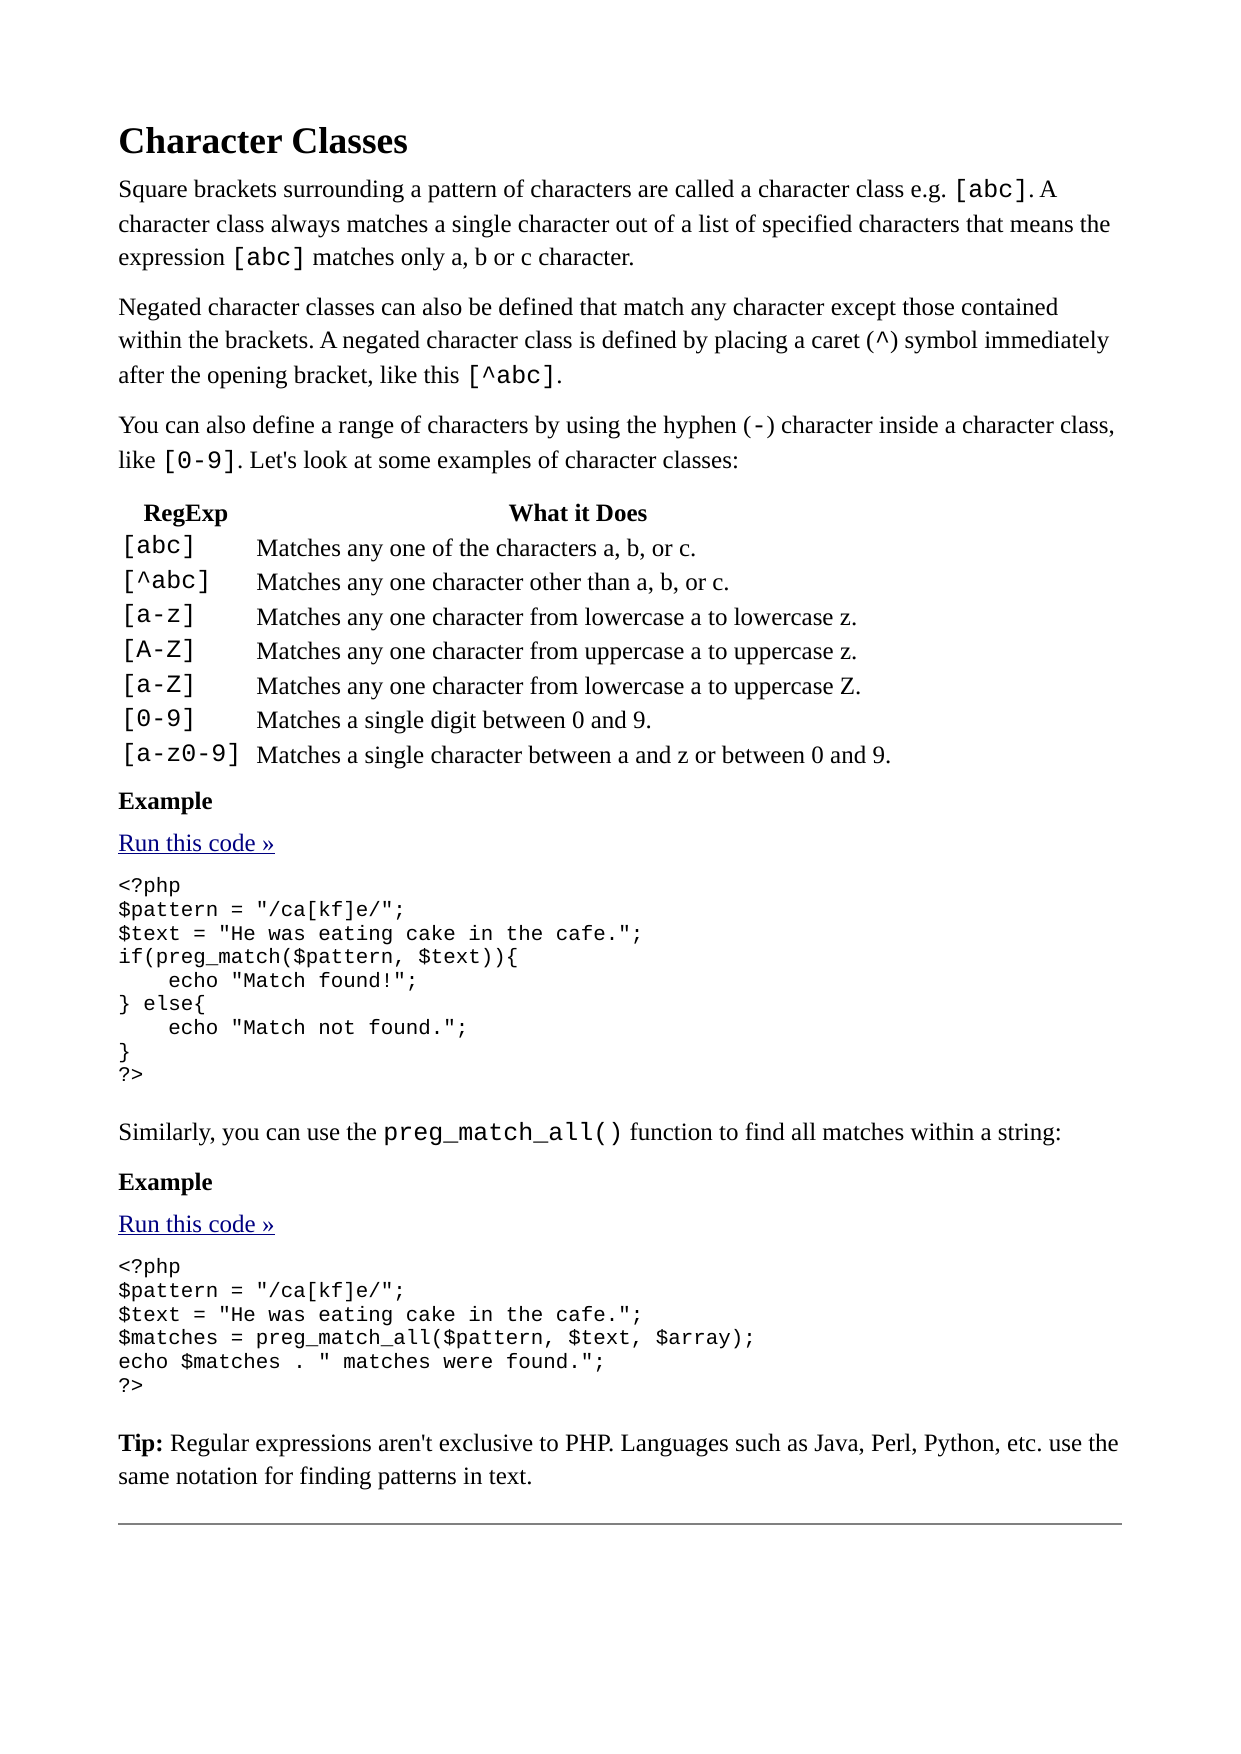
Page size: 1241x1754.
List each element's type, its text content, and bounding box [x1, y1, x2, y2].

table_cell [a-z0-9] [118, 737, 253, 772]
table_cell Matches any one character from uppercase a to uppercase z. [253, 634, 902, 668]
text $pattern = "/ca[kf]e/"; [118, 899, 1122, 922]
text } else{ [118, 993, 1122, 1017]
text echo "Match not found."; [118, 1017, 1122, 1041]
text $text = "He was eating cake in the cafe."; [118, 1304, 1122, 1327]
text ?> [118, 1064, 1122, 1088]
table_cell Matches any one character other than a, b, or c. [253, 564, 902, 599]
table_header RegExp [118, 495, 253, 530]
table_cell [A-Z] [118, 634, 253, 668]
subtitle Example [118, 1167, 1122, 1196]
text $pattern = "/ca[kf]e/"; [118, 1280, 1122, 1304]
text <?php [118, 1256, 1122, 1280]
text $text = "He was eating cake in the cafe."; [118, 922, 1122, 946]
table_cell [^abc] [118, 564, 253, 599]
table_cell Matches a single digit between 0 and 9. [253, 703, 902, 737]
text echo $matches . " matches were found."; [118, 1351, 1122, 1374]
text Square brackets surrounding a pattern of characters are called a character class e.g. [abc]. A character class always matches a single character out of a list of specified characters that means the expression [abc] matches only a, b or c character. [118, 174, 1122, 273]
text } [118, 1041, 1122, 1064]
table_header What it Does [253, 495, 902, 530]
table_cell [0-9] [118, 703, 253, 737]
table_cell Matches any one character from lowercase a to lowercase z. [253, 599, 902, 633]
text Run this code » [118, 1209, 1122, 1237]
text <?php [118, 875, 1122, 899]
text You can also define a range of characters by using the hyphen (-) character inside a character class, like [0-9]. Let's look at some examples of character classes: [118, 410, 1122, 476]
table_cell [a-z] [118, 599, 253, 633]
table_cell [a-Z] [118, 668, 253, 703]
text echo "Match found!"; [118, 970, 1122, 993]
text Negated character classes can also be defined that match any character except those contained within the brackets. A negated character class is defined by placing a caret (^) symbol immediately after the opening bracket, like this [^abc]. [118, 292, 1122, 391]
table_cell Matches any one character from lowercase a to uppercase Z. [253, 668, 902, 703]
subtitle Character Classes [118, 118, 1122, 161]
table_cell [abc] [118, 530, 253, 564]
text Similarly, you can use the preg_match_all() function to find all matches within a string: [118, 1117, 1122, 1148]
text Tip: Regular expressions aren't exclusive to PHP. Languages such as Java, Perl, Python, etc. use the same notation for finding patterns in text. [118, 1428, 1122, 1489]
subtitle Example [118, 786, 1122, 815]
table_cell Matches any one of the characters a, b, or c. [253, 530, 902, 564]
table_cell Matches a single character between a and z or between 0 and 9. [253, 737, 902, 772]
text Run this code » [118, 828, 1122, 856]
text if(preg_match($pattern, $text)){ [118, 946, 1122, 970]
text $matches = preg_match_all($pattern, $text, $array); [118, 1327, 1122, 1351]
text ?> [118, 1374, 1122, 1398]
